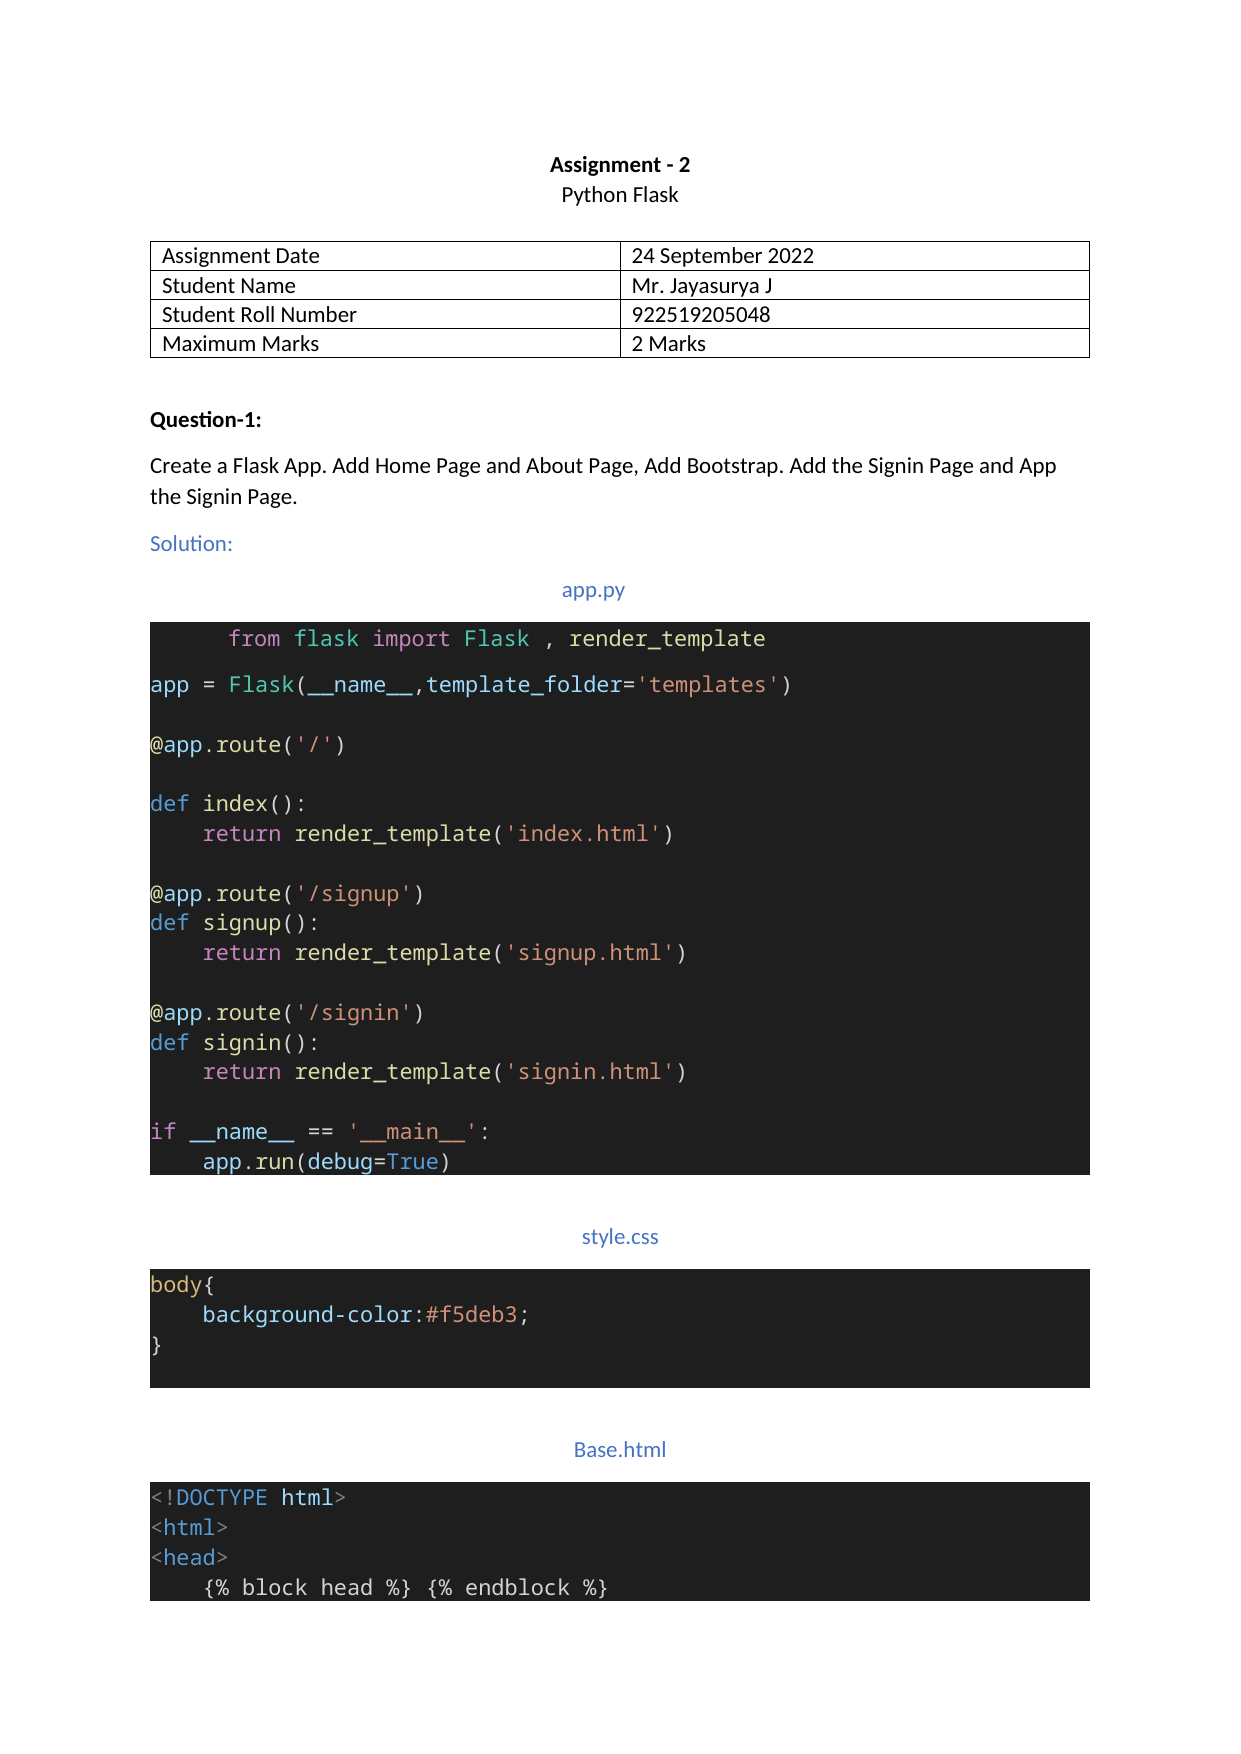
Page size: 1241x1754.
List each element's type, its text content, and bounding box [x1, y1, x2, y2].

text body{ [150, 1269, 1090, 1299]
text return render_template('signup.html') [150, 937, 1090, 967]
text @app.route('/') [150, 728, 1090, 758]
table_cell Maximum Marks [151, 329, 620, 357]
text def signup(): [150, 907, 1090, 937]
text Create a Flask App. Add Home Page and About Page, Add Bootstrap. Add the Signin Page and App the Signin Page. [150, 452, 1090, 510]
table_header 24 September 2022 [621, 242, 1089, 270]
table_header Assignment Date [151, 242, 620, 270]
table_cell Student Name [151, 271, 620, 299]
text def signin(): [150, 1026, 1090, 1056]
text app.py [150, 576, 1090, 604]
table_cell 922519205048 [621, 300, 1089, 328]
text return render_template('index.html') [150, 818, 1090, 848]
text from flask import Flask , render_template [150, 622, 1090, 652]
text Base.html [150, 1435, 1090, 1463]
text app = Flask(__name__,template_folder='templates') [150, 669, 1090, 699]
text {% block head %} {% endblock %} [150, 1571, 1090, 1601]
text return render_template('signin.html') [150, 1056, 1090, 1086]
text Solution: [150, 529, 1090, 557]
table_cell Student Roll Number [151, 300, 620, 328]
text Question-1: [150, 405, 1090, 433]
text <head> [150, 1542, 1090, 1571]
text if __name__ == '__main__': [150, 1116, 1090, 1146]
text @app.route('/signup') [150, 877, 1090, 907]
text <html> [150, 1512, 1090, 1542]
text background-color:#f5deb3; [150, 1299, 1090, 1329]
text def index(): [150, 788, 1090, 818]
text Assignment - 2 [150, 150, 1090, 178]
text <!DOCTYPE html> [150, 1482, 1090, 1512]
table_cell 2 Marks [621, 329, 1089, 357]
text Python Flask [150, 180, 1090, 208]
text } [150, 1329, 1090, 1358]
table_cell Mr. Jayasurya J [621, 271, 1089, 299]
text style.css [150, 1222, 1090, 1250]
text app.run(debug=True) [150, 1146, 1090, 1175]
text @app.route('/signin') [150, 997, 1090, 1026]
